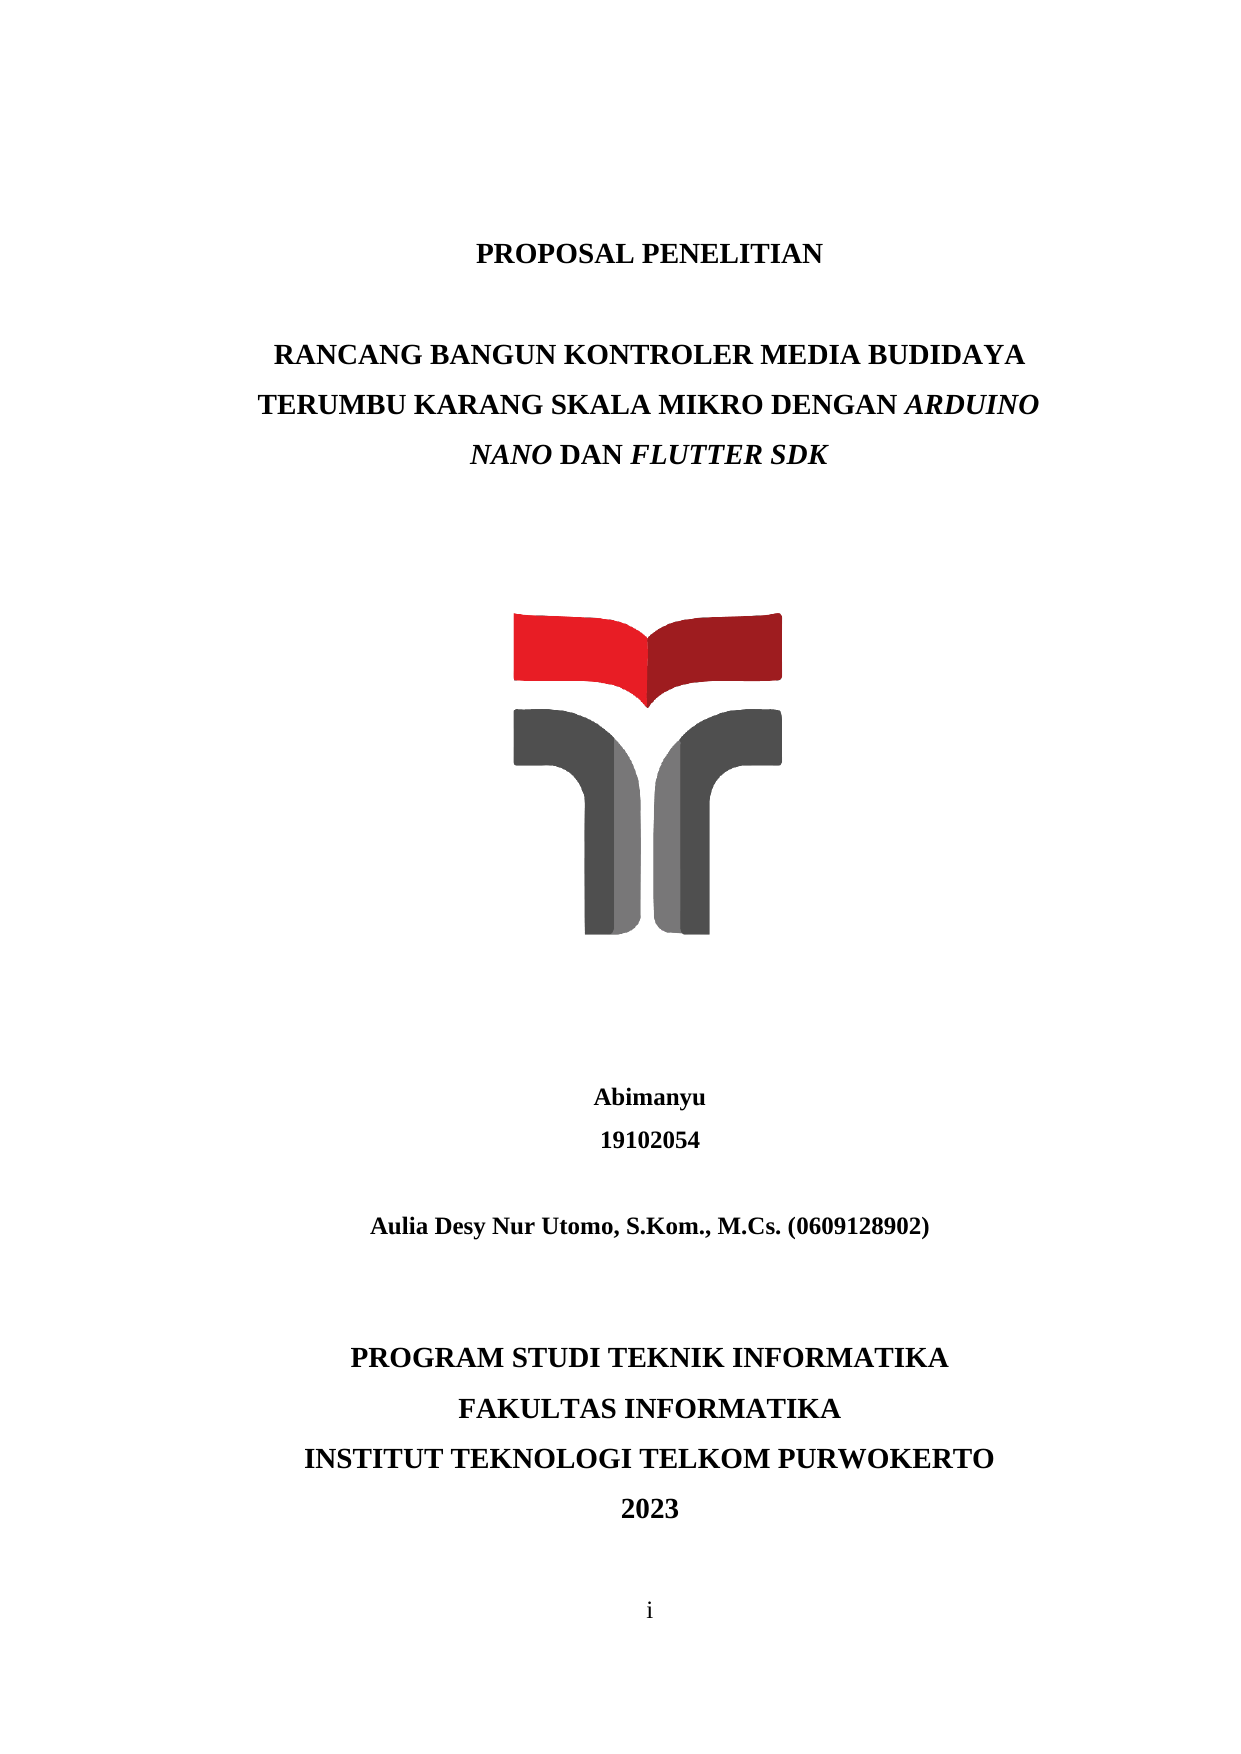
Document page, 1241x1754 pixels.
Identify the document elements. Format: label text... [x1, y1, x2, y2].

text INSTITUT TEKNOLOGI TELKOM PURWOKERTO [236, 1441, 1063, 1474]
text RANCANG BANGUN KONTROLER MEDIA BUDIDAYA TERUMBU KARANG SKALA MIKRO DENGAN ARDUINO NANO DAN FLUTTER SDK [236, 337, 1063, 471]
text FAKULTAS INFORMATIKA [236, 1391, 1063, 1424]
text 19102054 [236, 1125, 1063, 1153]
text PROPOSAL PENELITIAN [236, 236, 1063, 270]
text 2023 [236, 1491, 1063, 1525]
picture [513, 613, 786, 939]
text Aulia Desy Nur Utomo, S.Kom., M.Cs. (0609128902) [236, 1211, 1063, 1240]
text Abimanyu [236, 1082, 1063, 1110]
text PROGRAM STUDI TEKNIK INFORMATIKA [236, 1340, 1063, 1374]
